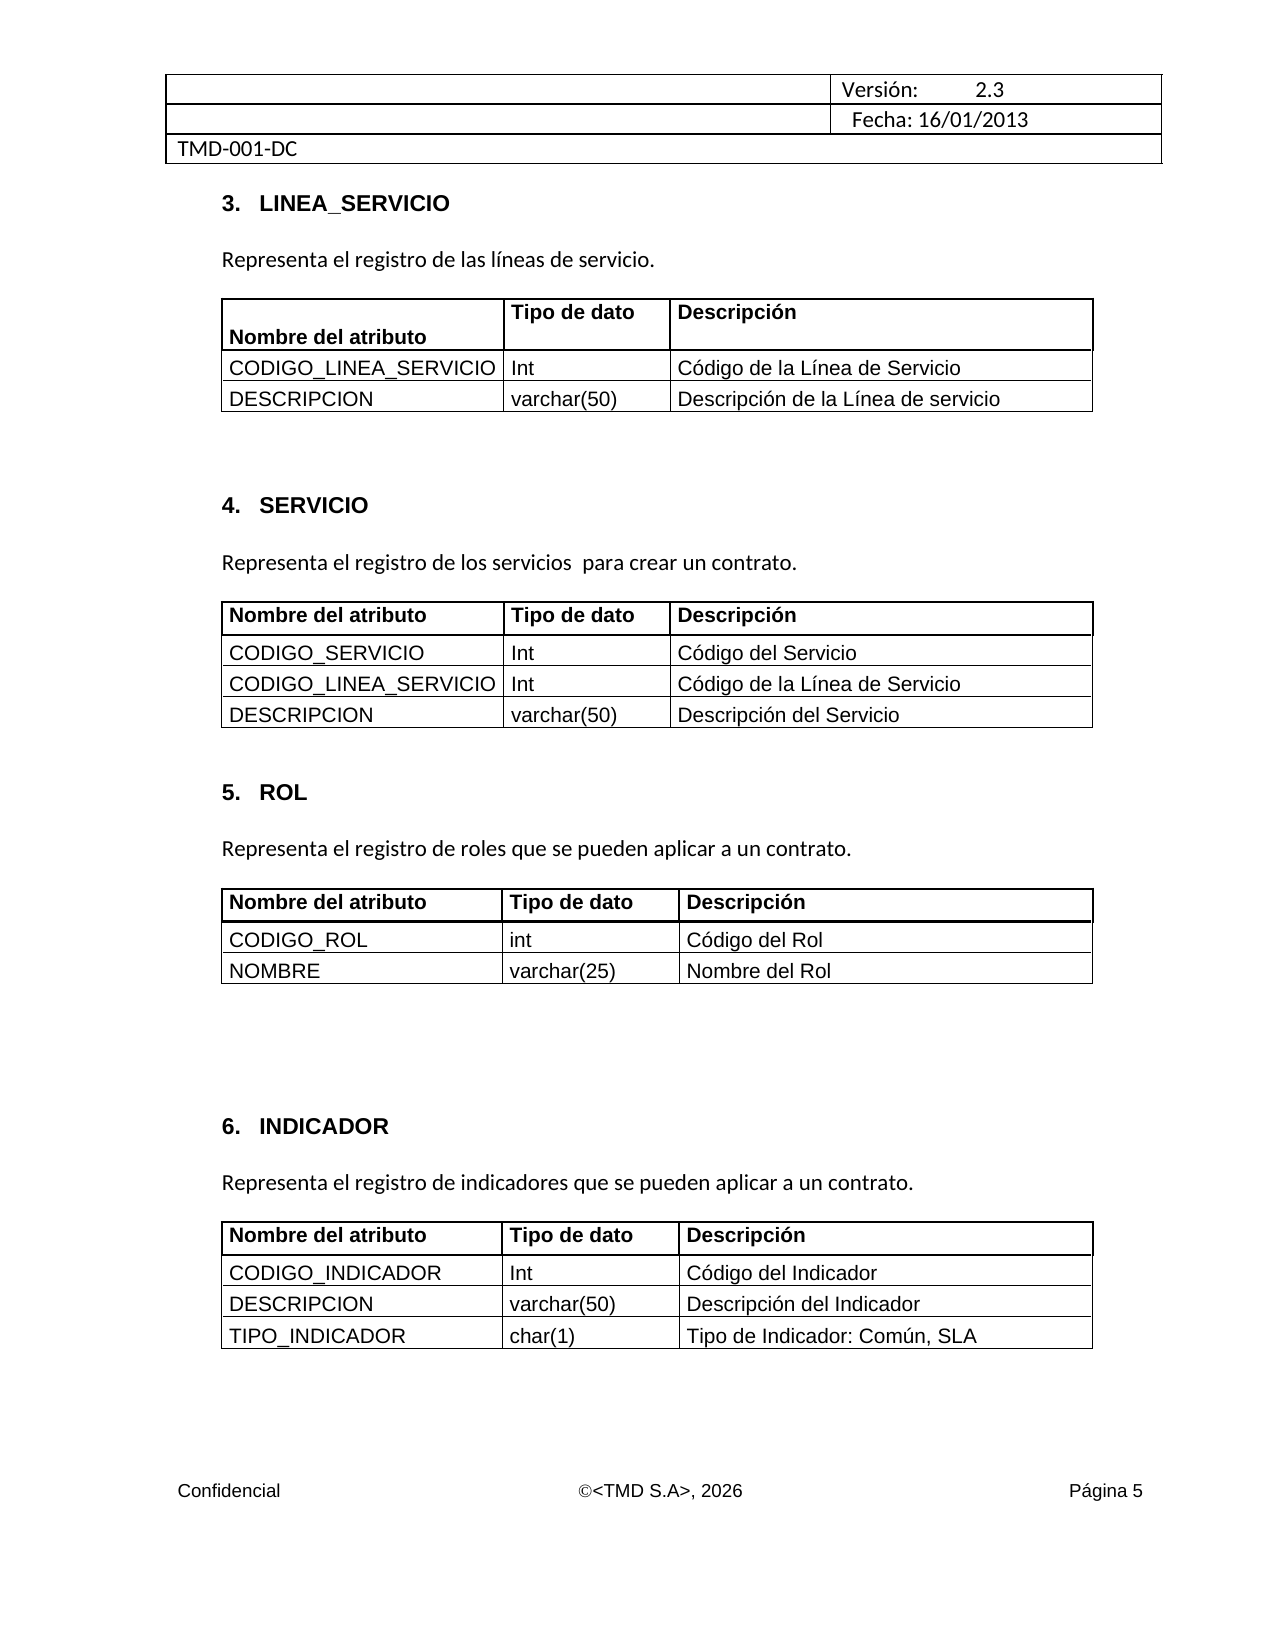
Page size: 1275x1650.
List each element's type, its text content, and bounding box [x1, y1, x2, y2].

table_cell CODIGO_SERVICIO [222, 636, 503, 665]
table_cell Código del Servicio [671, 634, 1092, 665]
table_header Descripción [680, 890, 1092, 920]
table_cell TIPO_INDICADOR [222, 1316, 502, 1347]
table_header Descripción [671, 300, 1092, 349]
text Representa el registro de los servicios para crear un contrato. [222, 548, 1098, 576]
table_cell NOMBRE [222, 952, 502, 983]
table_header Nombre del atributo [223, 300, 503, 349]
table_cell CODIGO_LINEA_SERVICIO [222, 665, 503, 696]
text Representa el registro de las líneas de servicio. [222, 245, 1098, 273]
text Representa el registro de roles que se pueden aplicar a un contrato. [222, 834, 1098, 863]
text Representa el registro de indicadores que se pueden aplicar a un contrato. [222, 1168, 1098, 1196]
table_cell Código de la Línea de Servicio [671, 349, 1092, 380]
table_header Nombre del atributo [223, 1223, 501, 1254]
table_cell DESCRIPCION [222, 380, 503, 411]
table_cell Tipo de Indicador: Común, SLA [680, 1316, 1092, 1347]
table_cell Descripción de la Línea de servicio [671, 380, 1092, 411]
table_cell Código del Rol [680, 920, 1092, 952]
table_cell Nombre del Rol [680, 952, 1092, 983]
table_cell CODIGO_INDICADOR [222, 1256, 502, 1285]
list SERVICIO [222, 492, 1098, 519]
table_cell Código de la Línea de Servicio [671, 665, 1092, 696]
table_header Tipo de dato [505, 603, 669, 633]
table_cell varchar(50) [503, 1286, 679, 1316]
table_header Nombre del atributo [223, 603, 503, 633]
table_cell Int [504, 636, 670, 665]
table_header Descripción [680, 1223, 1092, 1254]
table_cell DESCRIPCION [222, 696, 503, 727]
table_header Tipo de dato [505, 300, 669, 349]
table_cell Int [504, 666, 670, 696]
list LINEA_SERVICIO [222, 189, 1098, 216]
table_cell char(1) [503, 1317, 679, 1347]
table_cell Int [503, 1256, 679, 1285]
list ROL [222, 779, 1098, 806]
table_cell Código del Indicador [680, 1254, 1092, 1285]
table_header Descripción [671, 603, 1092, 633]
table_cell Descripción del Servicio [671, 696, 1092, 727]
table_cell CODIGO_ROL [222, 923, 502, 952]
table_cell CODIGO_LINEA_SERVICIO [222, 351, 503, 380]
table_header Nombre del atributo [223, 890, 501, 920]
table_header Tipo de dato [503, 890, 678, 920]
table_cell DESCRIPCION [222, 1285, 502, 1316]
table_header Tipo de dato [503, 1223, 678, 1254]
table_cell int [503, 923, 679, 952]
table_cell Int [504, 351, 670, 380]
table_cell varchar(50) [504, 381, 670, 411]
table_cell Descripción del Indicador [680, 1285, 1092, 1316]
table_cell varchar(50) [504, 697, 670, 727]
list INDICADOR [222, 1113, 1098, 1139]
table_cell varchar(25) [503, 953, 679, 983]
